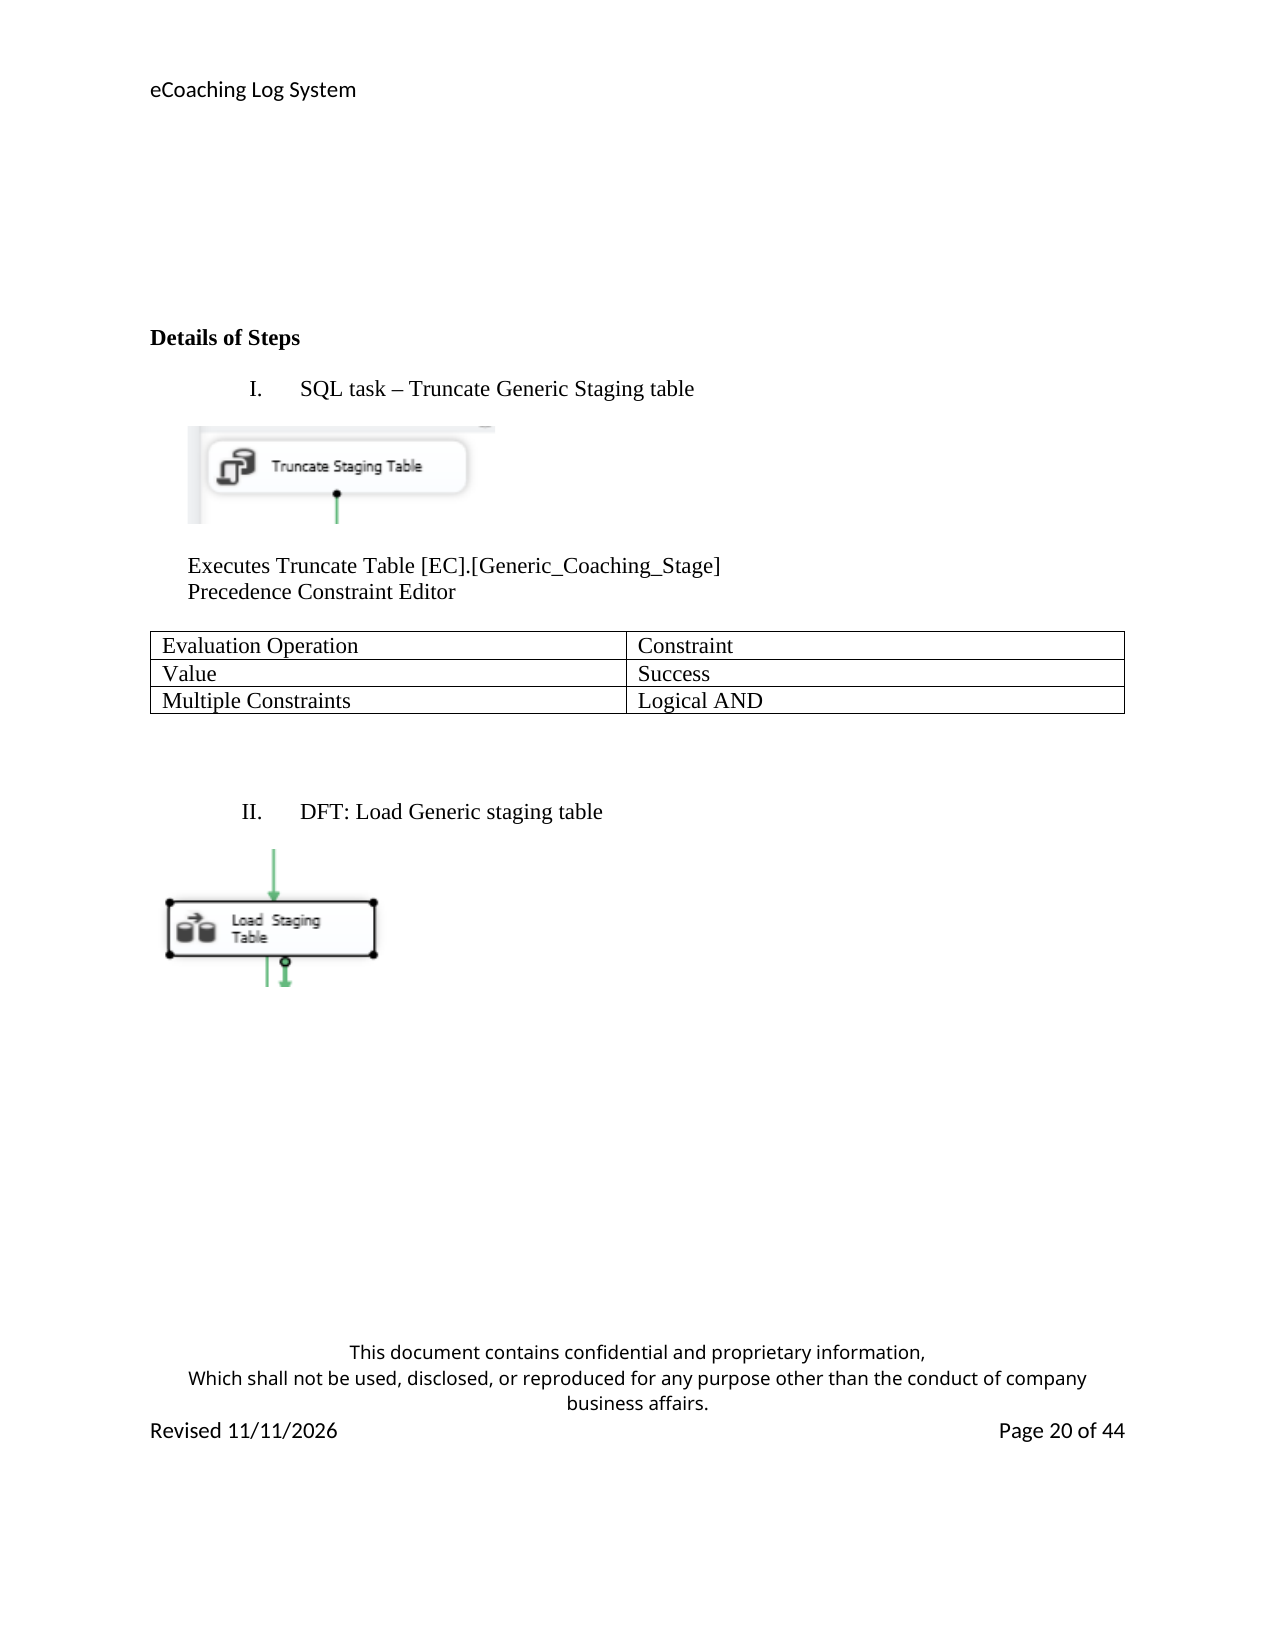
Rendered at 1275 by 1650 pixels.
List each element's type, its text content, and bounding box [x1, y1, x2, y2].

table_header Constraint [627, 632, 1124, 658]
picture [150, 849, 394, 987]
table_cell Value [151, 660, 626, 686]
text Details of Steps [150, 324, 1125, 351]
table_header Evaluation Operation [151, 632, 626, 658]
table_cell Logical AND [627, 687, 1124, 713]
table_cell Multiple Constraints [151, 687, 626, 713]
picture [187, 426, 496, 524]
list SQL task – Truncate Generic Staging table [262, 375, 1125, 402]
text Executes Truncate Table [EC].[Generic_Coaching_Stage] [187, 552, 1125, 578]
list DFT: Load Generic staging table [262, 798, 1125, 824]
table_cell Success [627, 660, 1124, 686]
text Precedence Constraint Editor [187, 578, 1125, 605]
